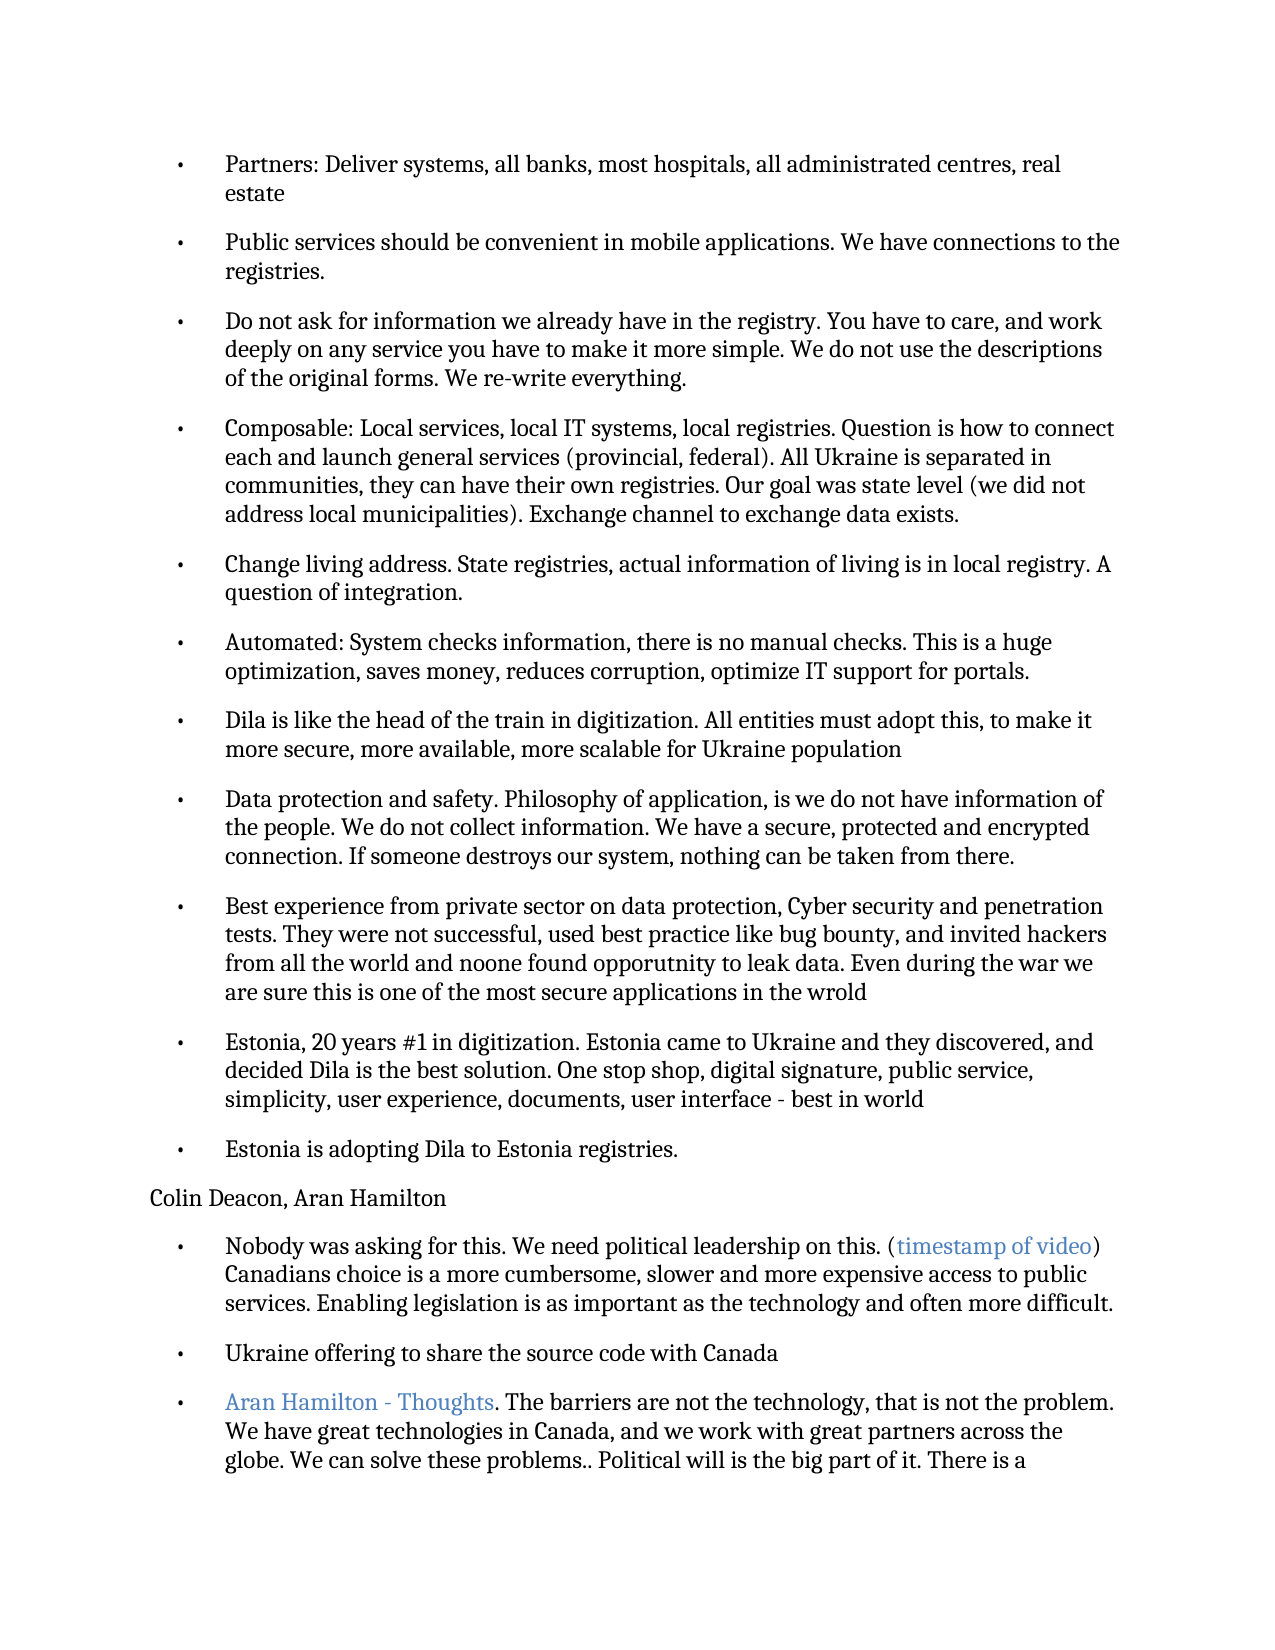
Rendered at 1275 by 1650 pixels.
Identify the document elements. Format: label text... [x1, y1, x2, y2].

list Estonia, 20 years #1 in digitization. Estonia came to Ukraine and they discovered, and decided Dila is the best solution. One stop shop, digital signature, public service, simplicity, user experience, documents, user interface - best in world [175, 1027, 1125, 1114]
text Colin Deacon, Aran Hamilton [150, 1184, 1125, 1213]
list Change living address. State registries, actual information of living is in local registry. A question of integration. [175, 549, 1125, 607]
list Composable: Local services, local IT systems, local registries. Question is how to connect each and launch general services (provincial, federal). All Ukraine is separated in communities, they can have their own registries. Our goal was state level (we did not address local municipalities). Exchange channel to exchange data exists. [175, 414, 1125, 529]
list Best experience from private sector on data protection, Cyber security and penetration tests. They were not successful, used best practice like bug bounty, and invited hackers from all the world and noone found opporutnity to leak data. Even during the war we are sure this is one of the most secure applications in the wrold [175, 892, 1125, 1007]
list Estonia is adopting Dila to Estonia registries. [175, 1134, 1125, 1163]
list Dila is like the head of the train in digitization. All entities must adopt this, to make it more secure, more available, more scalable for Ukraine population [175, 706, 1125, 764]
list Automated: System checks information, there is no manual checks. This is a huge optimization, saves money, reduces corruption, optimize IT support for portals. [175, 628, 1125, 685]
list Do not ask for information we already have in the registry. You have to care, and work deeply on any service you have to make it more simple. We do not use the descriptions of the original forms. We re-write everything. [175, 307, 1125, 393]
list Nobody was asking for this. We need political leadership on this. (timestamp of video) Canadians choice is a more cumbersome, slower and more expensive access to public services. Enabling legislation is as important as the technology and often more difficult. [175, 1232, 1125, 1318]
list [175, 1388, 1125, 1474]
list Public services should be convenient in mobile applications. We have connections to the registries. [175, 228, 1125, 286]
list Ukraine offering to share the source code with Canada [175, 1339, 1125, 1367]
list Data protection and safety. Philosophy of application, is we do not have information of the people. We do not collect information. We have a secure, protected and encrypted connection. If someone destroys our system, nothing can be taken from there. [175, 784, 1125, 871]
list Partners: Deliver systems, all banks, most hospitals, all administrated centres, real estate [175, 150, 1125, 207]
